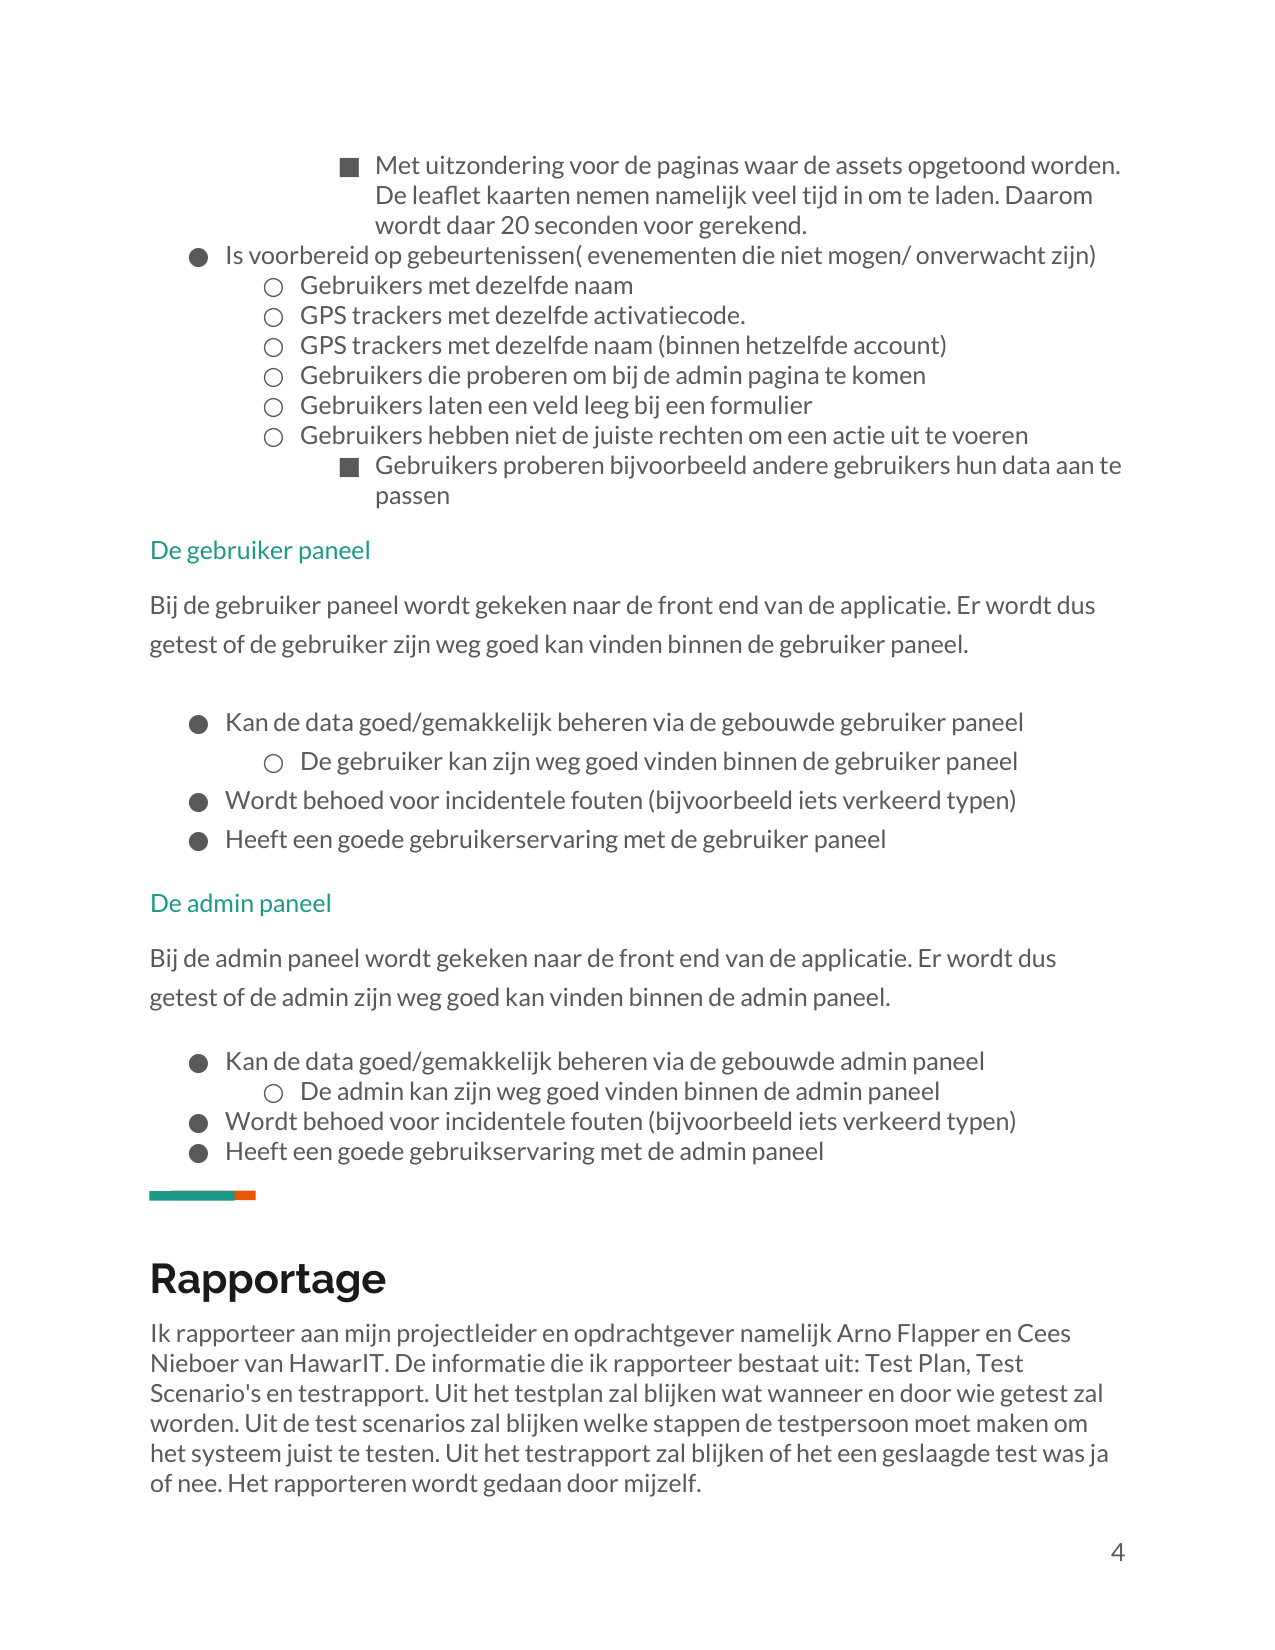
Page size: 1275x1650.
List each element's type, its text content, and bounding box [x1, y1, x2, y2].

text Bij de gebruiker paneel wordt gekeken naar de front end van de applicatie. Er wordt dus getest of de gebruiker zijn weg goed kan vinden binnen de gebruiker paneel. [149, 590, 1125, 659]
list Kan de data goed/gemakkelijk beheren via de gebouwde admin paneel [187, 1046, 1125, 1076]
text Ik rapporteer aan mijn projectleider en opdrachtgever namelijk Arno Flapper en Cees Nieboer van HawarIT. De informatie die ik rapporteer bestaat uit: Test Plan, Test Scenario's en testrapport. Uit het testplan zal blijken wat wanneer en door wie getest zal worden. Uit de test scenarios zal blijken welke stappen de testpersoon moet maken om het systeem juist te testen. Uit het testrapport zal blijken of het een geslaagde test was ja of nee. Het rapporteren wordt gedaan door mijzelf. [150, 1318, 1125, 1498]
list Wordt behoed voor incidentele fouten (bijvoorbeeld iets verkeerd typen) [187, 785, 1125, 815]
list GPS trackers met dezelfde naam (binnen hetzelfde account) [262, 330, 1125, 360]
list Gebruikers met dezelfde naam [262, 270, 1125, 300]
list Is voorbereid op gebeurtenissen( evenementen die niet mogen/ onverwacht zijn) [187, 240, 1125, 270]
list Kan de data goed/gemakkelijk beheren via de gebouwde gebruiker paneel [187, 707, 1125, 737]
subtitle Rapportage [149, 1254, 1125, 1303]
subtitle De admin paneel [150, 888, 1125, 918]
subtitle De gebruiker paneel [150, 535, 1125, 565]
text Bij de admin paneel wordt gekeken naar de front end van de applicatie. Er wordt dus getest of de admin zijn weg goed kan vinden binnen de admin paneel. [149, 943, 1125, 1012]
list Heeft een goede gebruikerservaring met de gebruiker paneel [187, 824, 1125, 854]
list Heeft een goede gebruikservaring met de admin paneel [187, 1136, 1125, 1166]
list De admin kan zijn weg goed vinden binnen de admin paneel [262, 1076, 1125, 1106]
list Gebruikers laten een veld leeg bij een formulier [262, 390, 1125, 420]
list Gebruikers hebben niet de juiste rechten om een actie uit te voeren [262, 420, 1125, 450]
list De gebruiker kan zijn weg goed vinden binnen de gebruiker paneel [262, 746, 1125, 776]
list Wordt behoed voor incidentele fouten (bijvoorbeeld iets verkeerd typen) [187, 1106, 1125, 1136]
list GPS trackers met dezelfde activatiecode. [262, 300, 1125, 330]
list Gebruikers proberen bijvoorbeeld andere gebruikers hun data aan te passen [337, 450, 1125, 510]
list Gebruikers die proberen om bij de admin pagina te komen [262, 360, 1125, 390]
list Met uitzondering voor de paginas waar de assets opgetoond worden. De leaflet kaarten nemen namelijk veel tijd in om te laden. Daarom wordt daar 20 seconden voor gerekend. [337, 150, 1125, 240]
